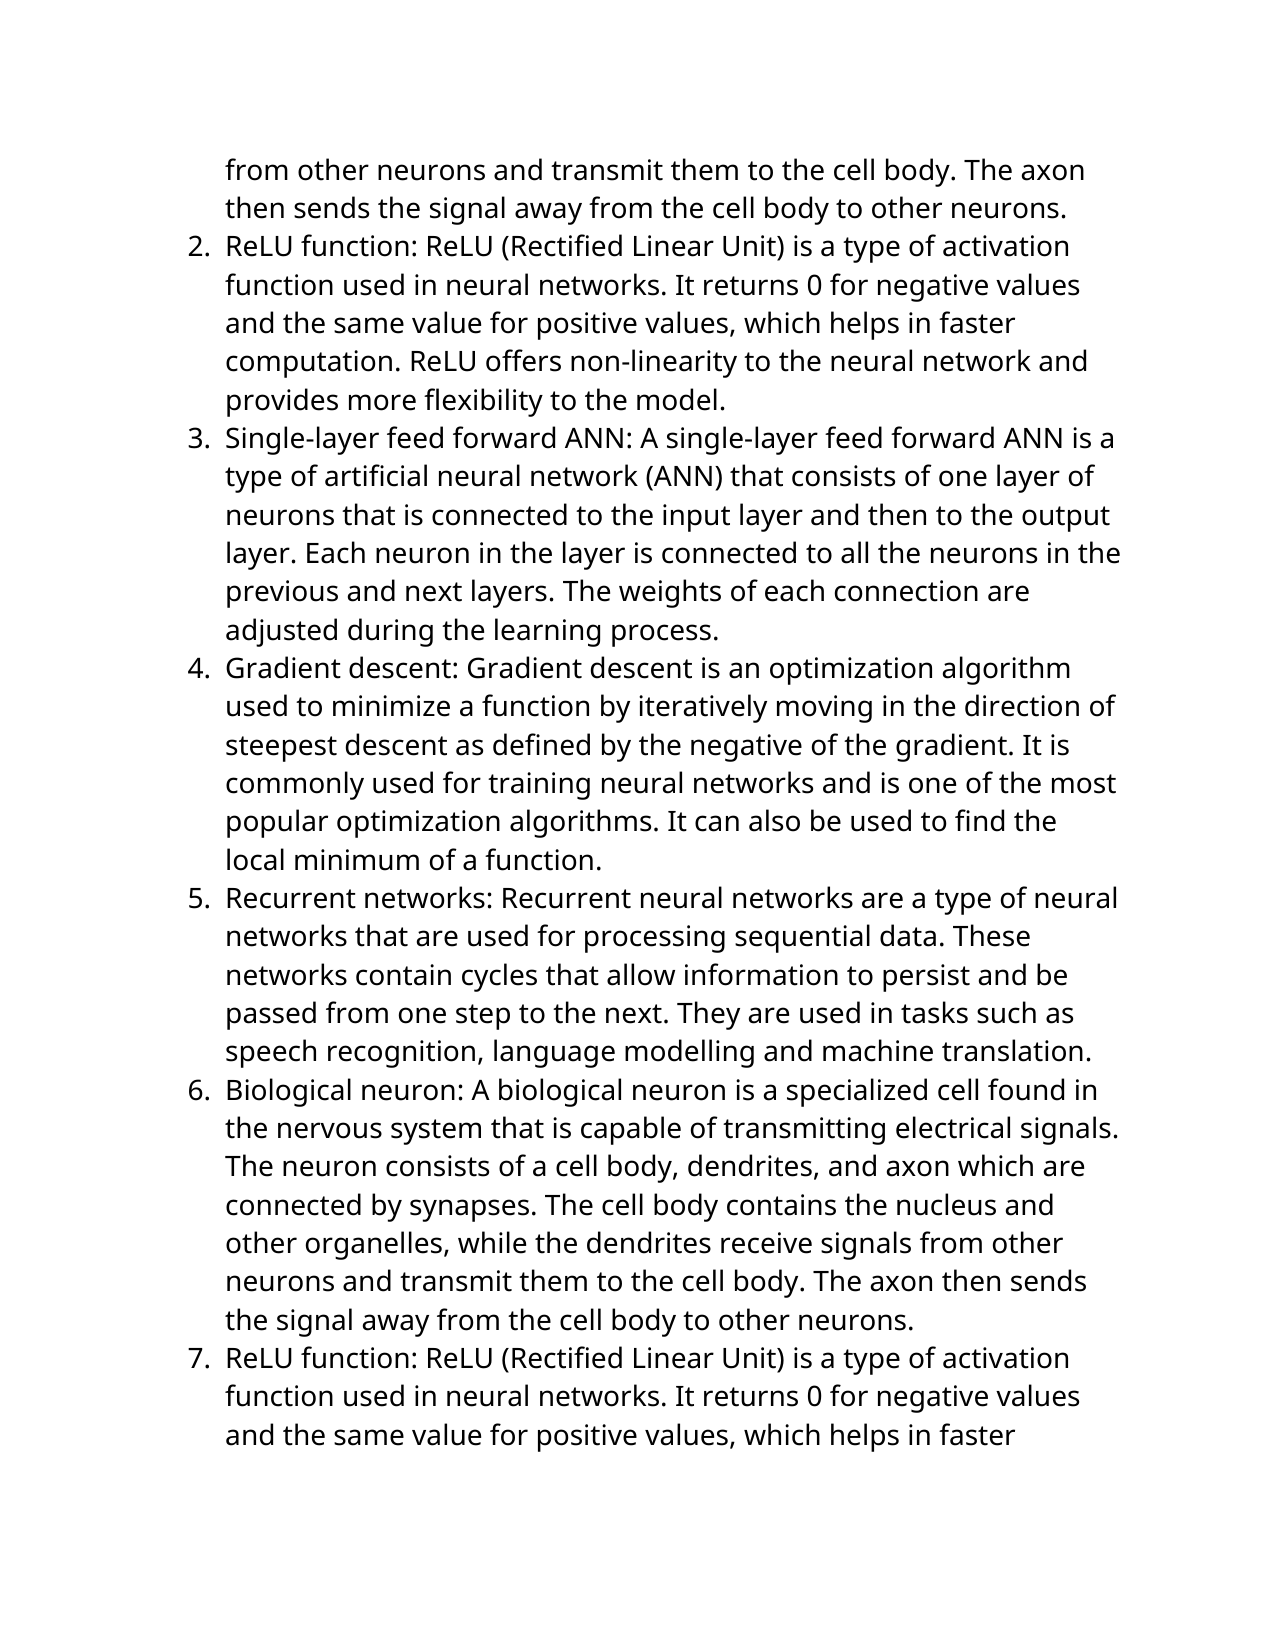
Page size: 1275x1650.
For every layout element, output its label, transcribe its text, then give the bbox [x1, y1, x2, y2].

list Recurrent networks: Recurrent neural networks are a type of neural networks that are used for processing sequential data. These networks contain cycles that allow information to persist and be passed from one step to the next. They are used in tasks such as speech recognition, language modelling and machine translation. [187, 878, 1125, 1070]
list Gradient descent: Gradient descent is an optimization algorithm used to minimize a function by iteratively moving in the direction of steepest descent as defined by the negative of the gradient. It is commonly used for training neural networks and is one of the most popular optimization algorithms. It can also be used to find the local minimum of a function. [187, 648, 1125, 878]
list Single-layer feed forward ANN: A single-layer feed forward ANN is a type of artificial neural network (ANN) that consists of one layer of neurons that is connected to the input layer and then to the output layer. Each neuron in the layer is connected to all the neurons in the previous and next layers. The weights of each connection are adjusted during the learning process. [187, 418, 1125, 648]
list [187, 150, 1125, 227]
list Biological neuron: A biological neuron is a specialized cell found in the nervous system that is capable of transmitting electrical signals. The neuron consists of a cell body, dendrites, and axon which are connected by synapses. The cell body contains the nucleus and other organelles, while the dendrites receive signals from other neurons and transmit them to the cell body. The axon then sends the signal away from the cell body to other neurons. [187, 1070, 1125, 1338]
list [187, 1338, 1125, 1453]
